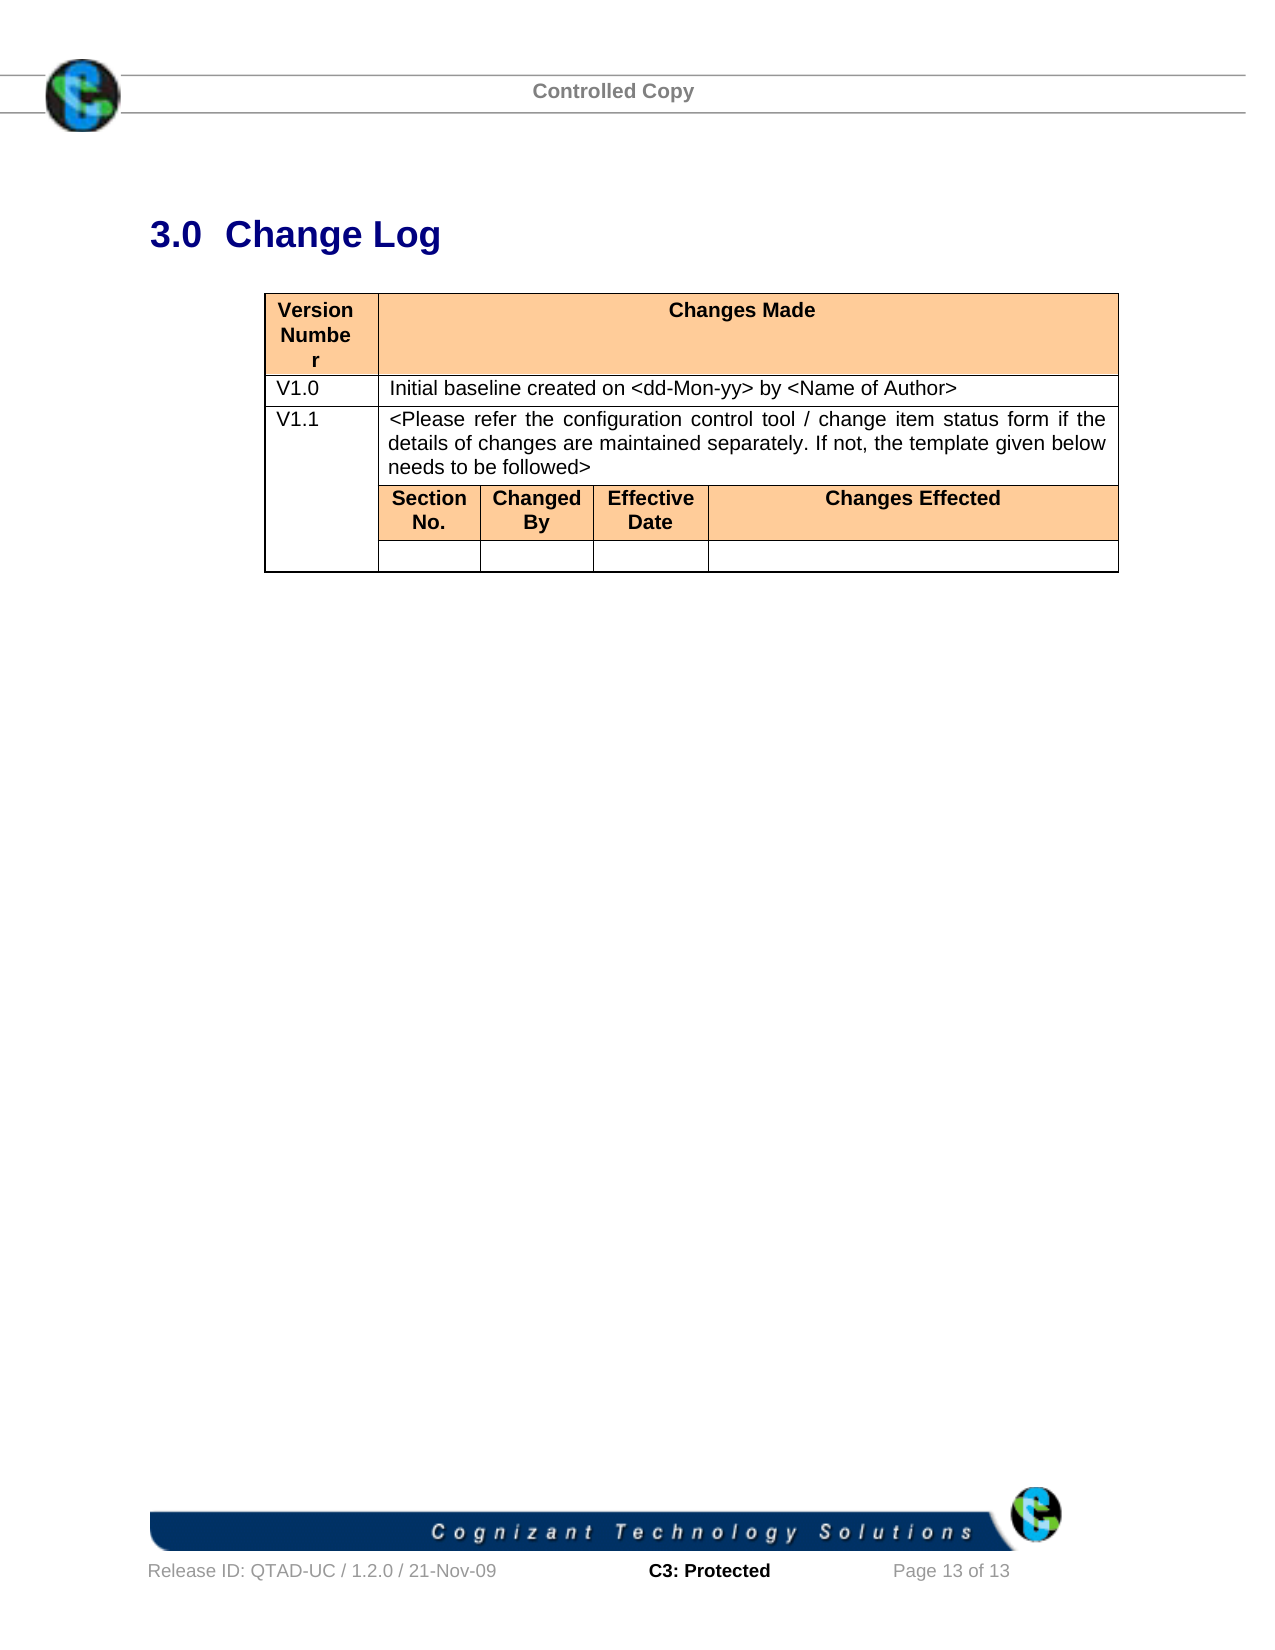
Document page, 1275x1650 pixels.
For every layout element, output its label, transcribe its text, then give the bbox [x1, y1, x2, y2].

subtitle Change Log [150, 212, 1113, 256]
table_cell [709, 541, 1118, 571]
table_cell Effective Date [594, 486, 708, 540]
table_cell Section No. [379, 486, 480, 540]
picture [150, 1487, 1105, 1551]
table_cell [594, 541, 708, 571]
picture [45, 59, 121, 132]
table_cell V1.0 [266, 376, 378, 406]
table_cell [379, 541, 480, 571]
table_cell Changes Effected [709, 486, 1118, 540]
table_cell [481, 541, 593, 571]
table_header Version Number [266, 294, 378, 374]
table_cell Changed By [481, 486, 593, 540]
table_header Changes Made [379, 294, 1118, 374]
table_cell <Please refer the configuration control tool / change item status form if the details of changes are maintained separately. If not, the template given below needs to be followed> [379, 407, 1118, 485]
table_cell V1.1 [266, 407, 378, 571]
table_cell Initial baseline created on <dd-Mon-yy> by <Name of Author> [379, 376, 1118, 406]
